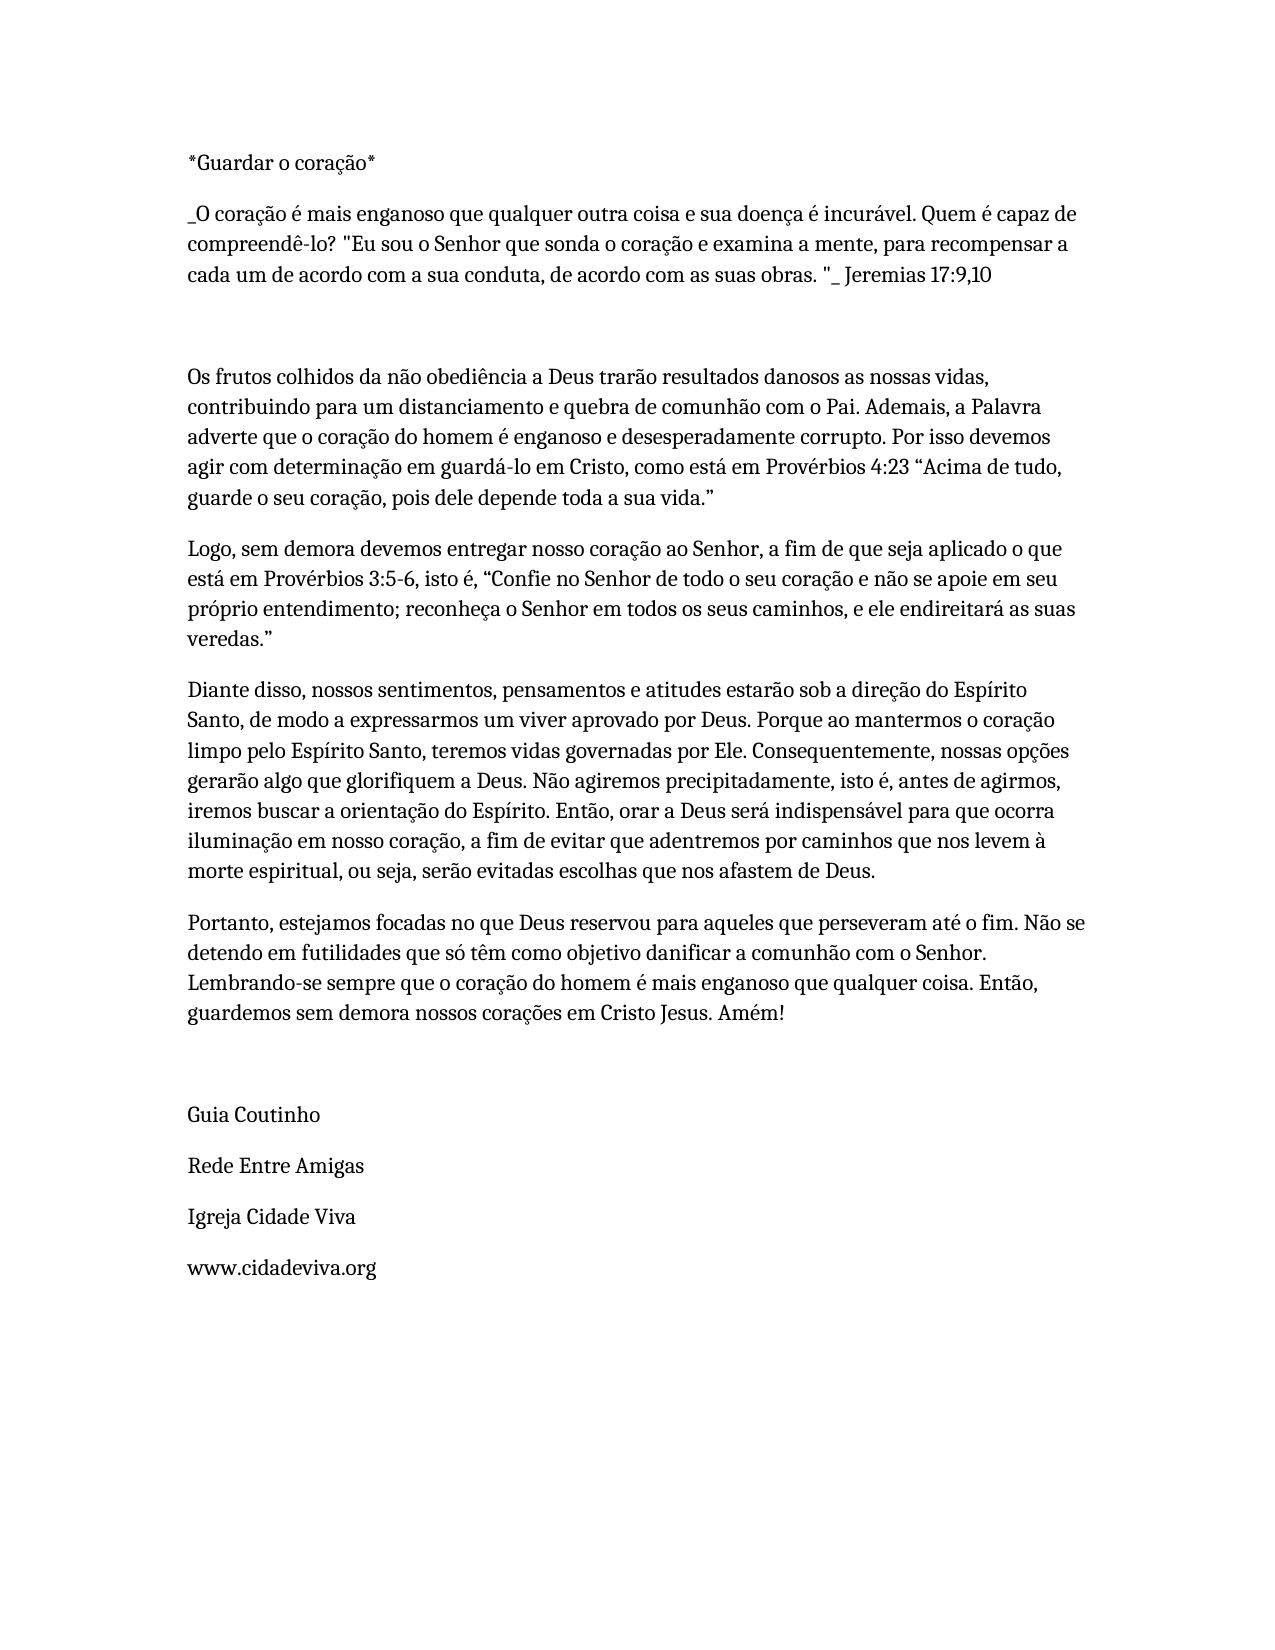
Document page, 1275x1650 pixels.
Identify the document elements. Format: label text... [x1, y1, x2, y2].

text Logo, sem demora devemos entregar nosso coração ao Senhor, a fim de que seja aplicado o que está em Provérbios 3:5-6, isto é, “Confie no Senhor de todo o seu coração e não se apoie em seu próprio entendimento; reconheça o Senhor em todos os seus caminhos, e ele endireitará as suas veredas.” [187, 535, 1087, 652]
text Portanto, estejamos focadas no que Deus reservou para aqueles que perseveram até o fim. Não se detendo em futilidades que só têm como objetivo danificar a comunhão com o Senhor. Lembrando-se sempre que o coração do homem é mais enganoso que qualquer coisa. Então, guardemos sem demora nossos corações em Cristo Jesus. Amém! [187, 909, 1087, 1026]
text *Guardar o coração* [187, 150, 1087, 176]
text www.cidadeviva.org [187, 1255, 1087, 1282]
text _O coração é mais enganoso que qualquer outra coisa e sua doença é incurável. Quem é capaz de compreendê-lo? "Eu sou o Senhor que sonda o coração e examina a mente, para recompensar a cada um de acordo com a sua conduta, de acordo com as suas obras. "_ Jeremias 17:9,10 [187, 201, 1087, 288]
text Guia Coutinho [187, 1102, 1087, 1128]
text Igreja Cidade Viva [187, 1204, 1087, 1231]
text Os frutos colhidos da não obediência a Deus trarão resultados danosos as nossas vidas, contribuindo para um distanciamento e quebra de comunhão com o Pai. Ademais, a Palavra adverte que o coração do homem é enganoso e desesperadamente corrupto. Por isso devemos agir com determinação em guardá-lo em Cristo, como está em Provérbios 4:23 “Acima de tudo, guarde o seu coração, pois dele depende toda a sua vida.” [187, 363, 1087, 511]
text Rede Entre Amigas [187, 1153, 1087, 1179]
text Diante disso, nossos sentimentos, pensamentos e atitudes estarão sob a direção do Espírito Santo, de modo a expressarmos um viver aprovado por Deus. Porque ao mantermos o coração limpo pelo Espírito Santo, teremos vidas governadas por Ele. Consequentemente, nossas opções gerarão algo que glorifiquem a Deus. Não agiremos precipitadamente, isto é, antes de agirmos, iremos buscar a orientação do Espírito. Então, orar a Deus será indispensável para que ocorra iluminação em nosso coração, a fim de evitar que adentremos por caminhos que nos levem à morte espiritual, ou seja, serão evitadas escolhas que nos afastem de Deus. [187, 677, 1087, 885]
